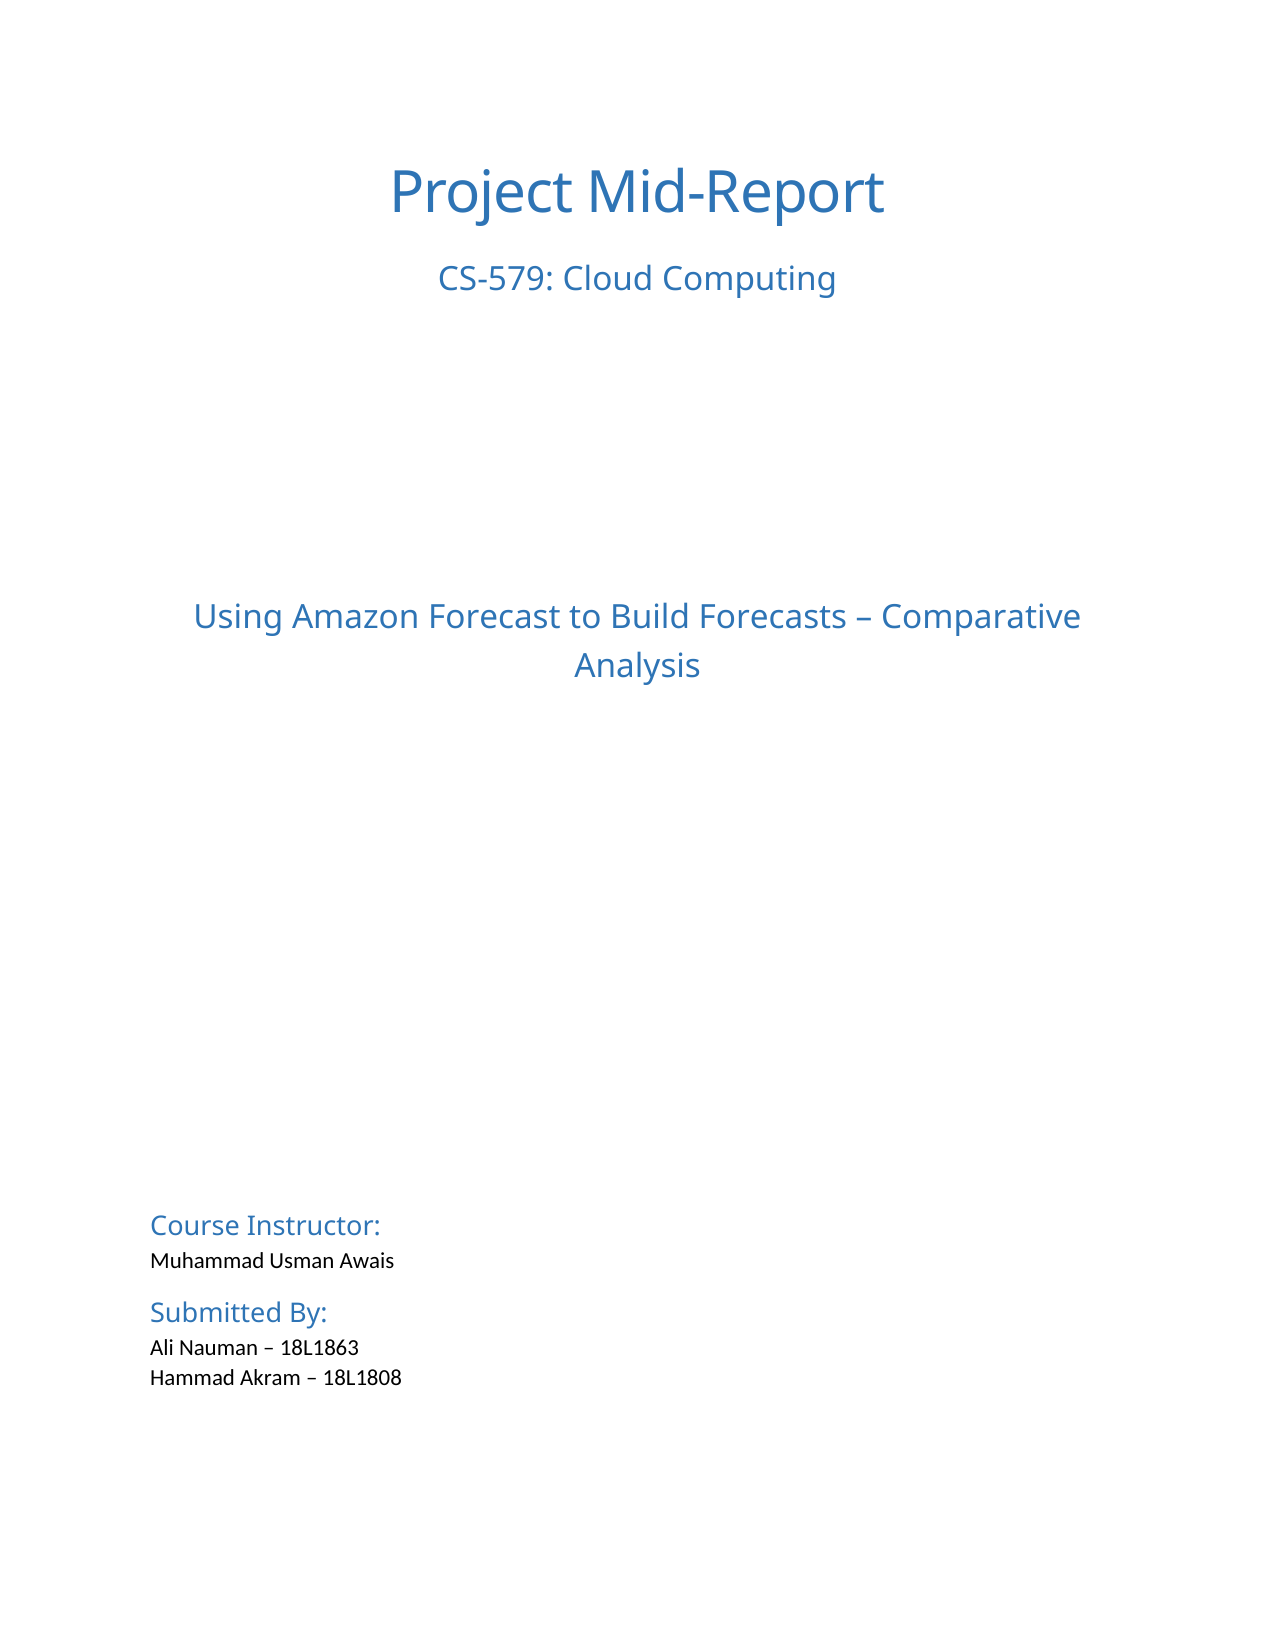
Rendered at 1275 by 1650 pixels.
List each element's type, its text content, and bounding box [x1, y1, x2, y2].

subtitle Using Amazon Forecast to Build Forecasts – Comparative Analysis [150, 593, 1125, 687]
subtitle Submitted By: [150, 1293, 1125, 1330]
subtitle CS-579: Cloud Computing [150, 254, 1125, 300]
title Project Mid-Report [150, 150, 1125, 229]
text Muhammad Usman Awais [150, 1246, 1125, 1274]
text Ali Nauman – 18L1863 Hammad Akram – 18L1808 [150, 1333, 1125, 1391]
subtitle Course Instructor: [150, 1207, 1125, 1243]
